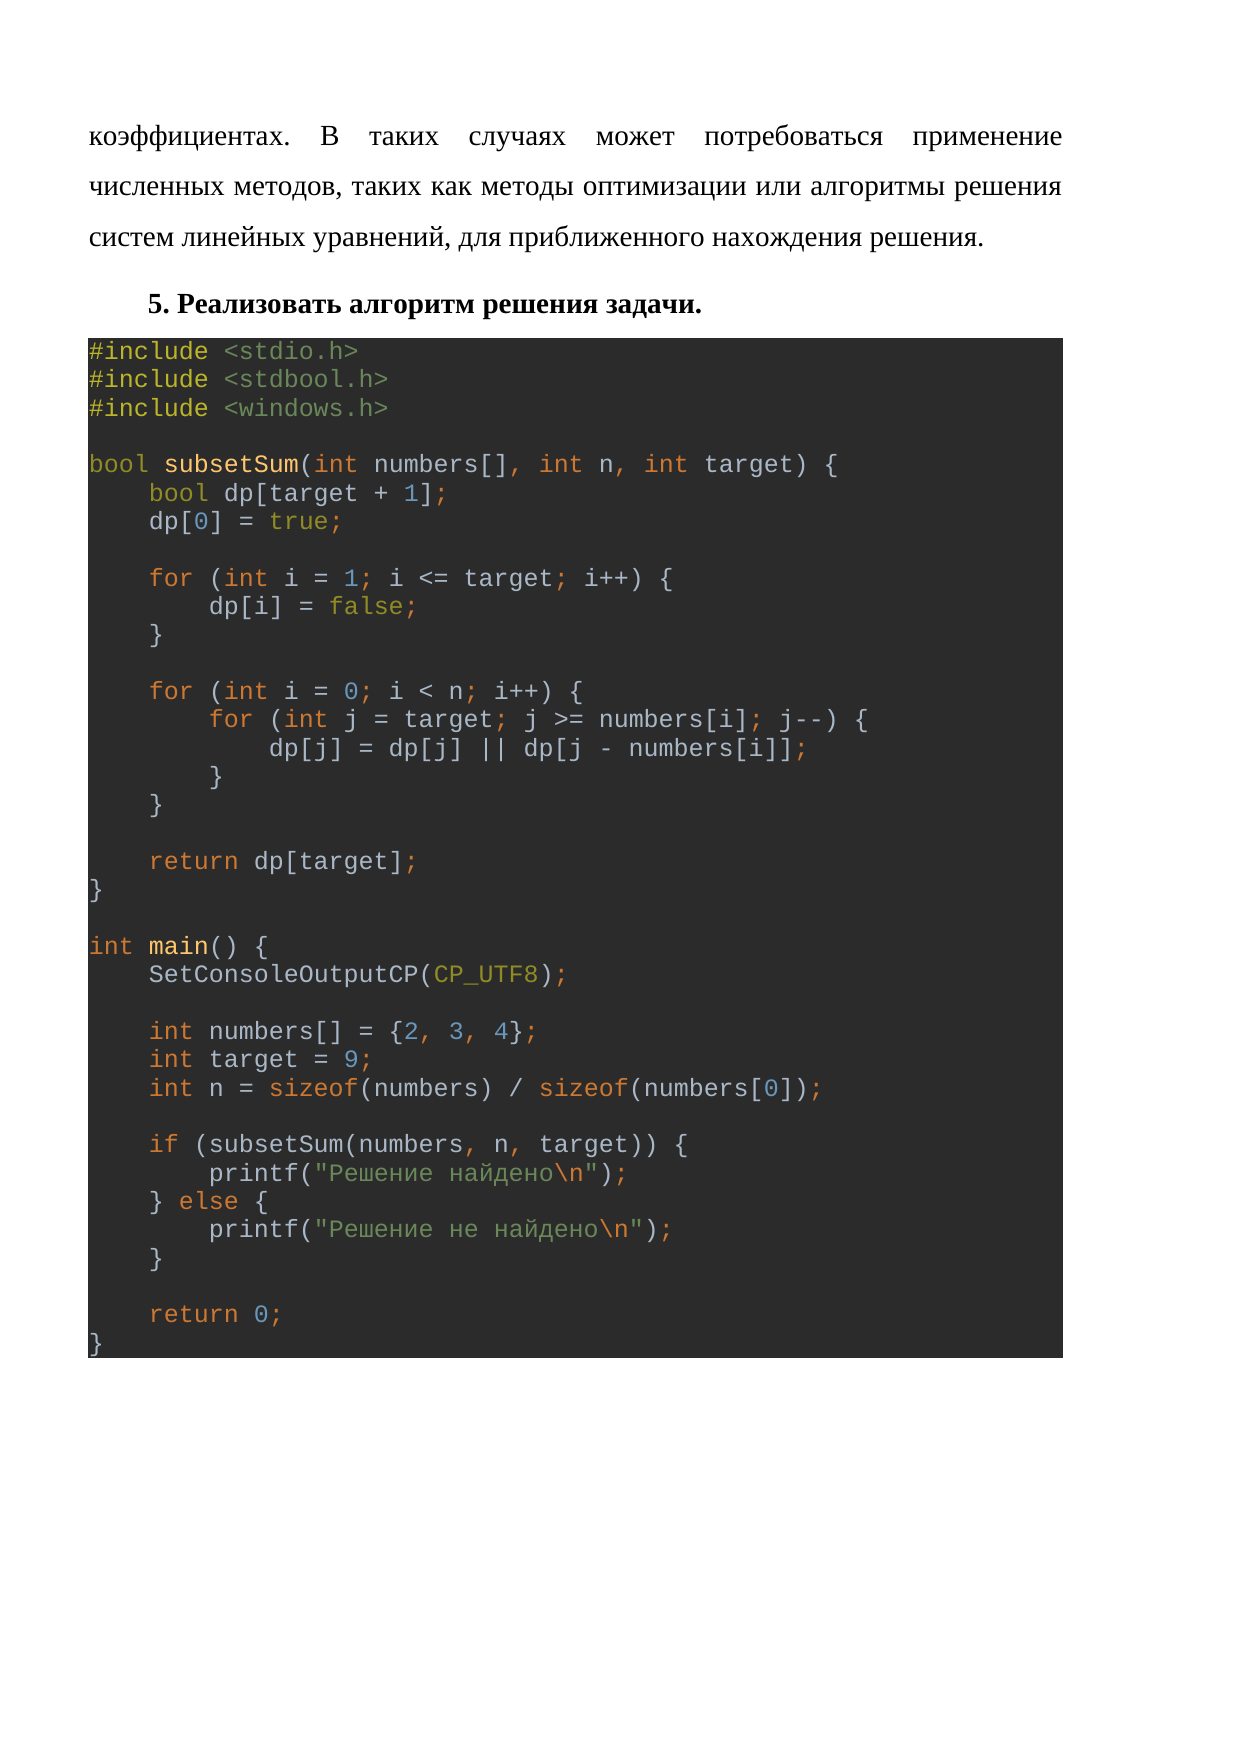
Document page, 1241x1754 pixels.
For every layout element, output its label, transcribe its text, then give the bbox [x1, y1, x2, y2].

text 5. Реализовать алгоритм решения задачи. [88, 286, 1063, 319]
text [88, 118, 1063, 252]
text #include <stdio.h> #include <stdbool.h> #include <windows.h> bool subsetSum(int numbers[], int n, int target) { bool dp[target + 1]; dp[0] = true; for (int i = 1; i <= target; i++) { dp[i] = false; } for (int i = 0; i < n; i++) { for (int j = target; j >= numbers[i]; j--) { dp[j] = dp[j] || dp[j - numbers[i]]; } } return dp[target]; } int main() { SetConsoleOutputCP(CP_UTF8); int numbers[] = {2, 3, 4}; int target = 9; int n = sizeof(numbers) / sizeof(numbers[0]); if (subsetSum(numbers, n, target)) { printf("Решение найдено\n"); } else { printf("Решение не найдено\n"); } return 0; } [88, 338, 1063, 1358]
